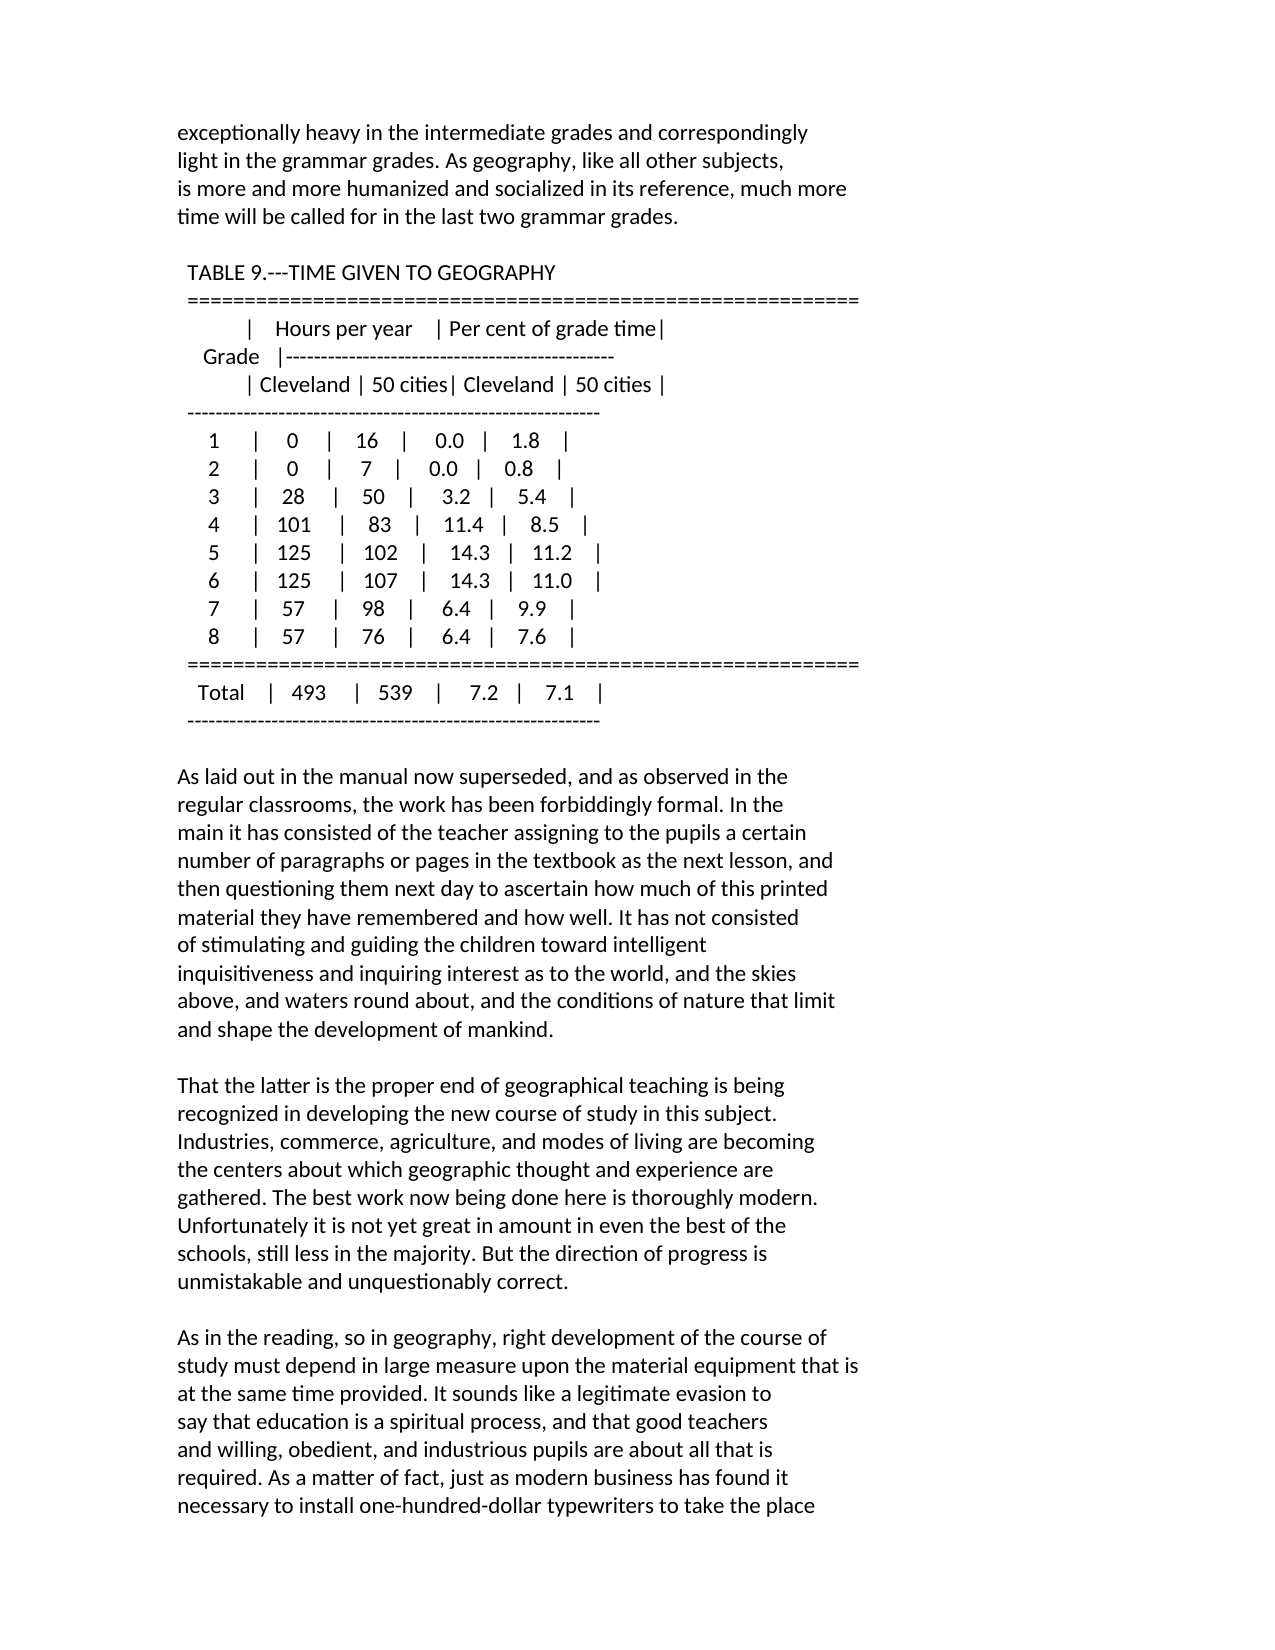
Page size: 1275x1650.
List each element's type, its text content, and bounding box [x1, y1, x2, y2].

text time will be called for in the last two grammar grades. [177, 202, 1186, 230]
text | Hours per year | Per cent of grade time| [177, 314, 1186, 342]
text necessary to install one-hundred-dollar typewriters to take the place [177, 1491, 1186, 1519]
text That the latter is the proper end of geographical teaching is being [177, 1071, 1186, 1099]
text of stimulating and guiding the children toward intelligent [177, 931, 1186, 959]
text ----------------------------------------------------------- [177, 706, 1186, 734]
text =========================================================== [177, 650, 1186, 678]
text As in the reading, so in geography, right development of the course of [177, 1323, 1186, 1351]
text at the same time provided. It sounds like a legitimate evasion to [177, 1379, 1186, 1407]
text Unfortunately it is not yet great in amount in even the best of the [177, 1211, 1186, 1239]
text As laid out in the manual now superseded, and as observed in the [177, 762, 1186, 791]
text say that education is a spiritual process, and that good teachers [177, 1407, 1186, 1435]
text 8 | 57 | 76 | 6.4 | 7.6 | [177, 622, 1186, 650]
text material they have remembered and how well. It has not consisted [177, 903, 1186, 931]
text 6 | 125 | 107 | 14.3 | 11.0 | [177, 566, 1186, 594]
text =========================================================== [177, 286, 1186, 314]
text study must depend in large measure upon the material equipment that is [177, 1351, 1186, 1379]
text light in the grammar grades. As geography, like all other subjects, [177, 146, 1186, 174]
text 2 | 0 | 7 | 0.0 | 0.8 | [177, 454, 1186, 482]
text exceptionally heavy in the intermediate grades and correspondingly [177, 118, 1186, 146]
text and willing, obedient, and industrious pupils are about all that is [177, 1435, 1186, 1463]
text Industries, commerce, agriculture, and modes of living are becoming [177, 1127, 1186, 1155]
text then questioning them next day to ascertain how much of this printed [177, 874, 1186, 903]
text required. As a matter of fact, just as modern business has found it [177, 1463, 1186, 1491]
text main it has consisted of the teacher assigning to the pupils a certain [177, 818, 1186, 847]
text ----------------------------------------------------------- [177, 398, 1186, 426]
text and shape the development of mankind. [177, 1015, 1186, 1043]
text number of paragraphs or pages in the textbook as the next lesson, and [177, 847, 1186, 874]
text unmistakable and unquestionably correct. [177, 1267, 1186, 1295]
text gathered. The best work now being done here is thoroughly modern. [177, 1183, 1186, 1211]
text 1 | 0 | 16 | 0.0 | 1.8 | [177, 426, 1186, 454]
text 5 | 125 | 102 | 14.3 | 11.2 | [177, 538, 1186, 566]
text | Cleveland | 50 cities| Cleveland | 50 cities | [177, 370, 1186, 398]
text 4 | 101 | 83 | 11.4 | 8.5 | [177, 510, 1186, 538]
text the centers about which geographic thought and experience are [177, 1155, 1186, 1183]
text recognized in developing the new course of study in this subject. [177, 1099, 1186, 1127]
text above, and waters round about, and the conditions of nature that limit [177, 987, 1186, 1015]
text 7 | 57 | 98 | 6.4 | 9.9 | [177, 594, 1186, 622]
text 3 | 28 | 50 | 3.2 | 5.4 | [177, 482, 1186, 510]
text Grade |----------------------------------------------- [177, 342, 1186, 370]
text Total | 493 | 539 | 7.2 | 7.1 | [177, 678, 1186, 706]
text schools, still less in the majority. But the direction of progress is [177, 1239, 1186, 1267]
text is more and more humanized and socialized in its reference, much more [177, 174, 1186, 202]
text inquisitiveness and inquiring interest as to the world, and the skies [177, 959, 1186, 987]
text regular classrooms, the work has been forbiddingly formal. In the [177, 791, 1186, 818]
text TABLE 9.---TIME GIVEN TO GEOGRAPHY [177, 258, 1186, 286]
